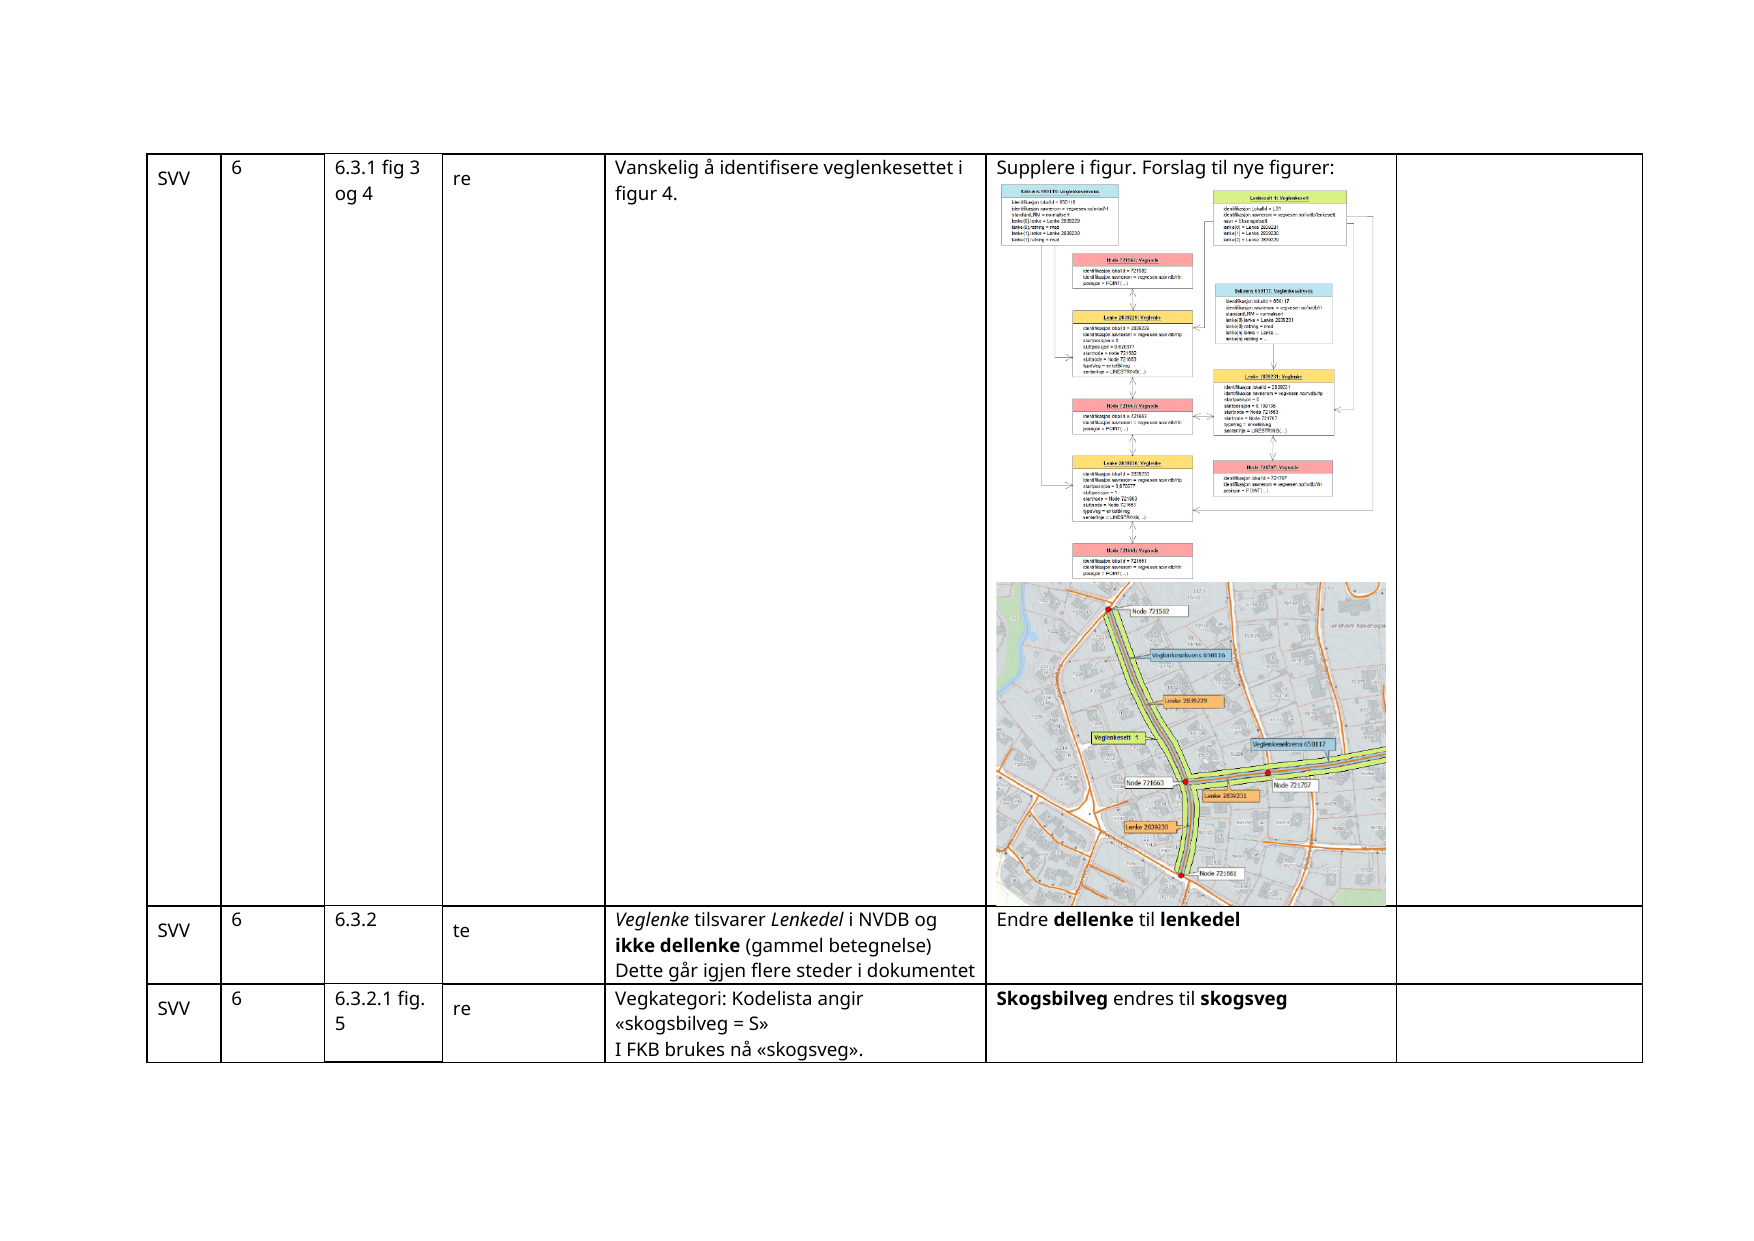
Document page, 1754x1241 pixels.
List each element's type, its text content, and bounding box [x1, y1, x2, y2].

table_cell 6 [222, 985, 324, 1061]
table_cell 6.3.2 [325, 906, 442, 983]
table_cell re [443, 155, 604, 905]
table_cell Skogsbilveg endres til skogsveg [987, 985, 1396, 1061]
table_cell 6.3.1 fig 3 og 4 [325, 154, 442, 905]
table_cell Vegkategori: Kodelista angir «skogsbilveg = S» I FKB brukes nå «skogsveg». [606, 985, 985, 1061]
table_cell te [443, 907, 604, 983]
table_cell Endre dellenke til lenkedel [987, 907, 1396, 983]
picture [996, 180, 1386, 906]
table_cell 6 [222, 155, 324, 905]
table_cell [1397, 985, 1642, 1061]
table_cell re [443, 985, 604, 1061]
table_cell SVV [148, 907, 220, 983]
table_cell SVV [148, 985, 220, 1061]
table_cell 6 [222, 907, 324, 983]
table_cell Vanskelig å identifisere veglenkesettet i figur 4. [606, 155, 985, 905]
table_cell [1397, 907, 1642, 983]
table_cell 6.3.2.1 fig. 5 [325, 984, 442, 1061]
table_cell [1397, 155, 1642, 905]
table_cell Supplere i figur. Forslag til nye figurer: [987, 155, 1396, 905]
table_cell SVV [148, 155, 220, 905]
table_cell Veglenke tilsvarer Lenkedel i NVDB og ikke dellenke (gammel betegnelse) Dette går igjen flere steder i dokumentet [606, 907, 985, 983]
